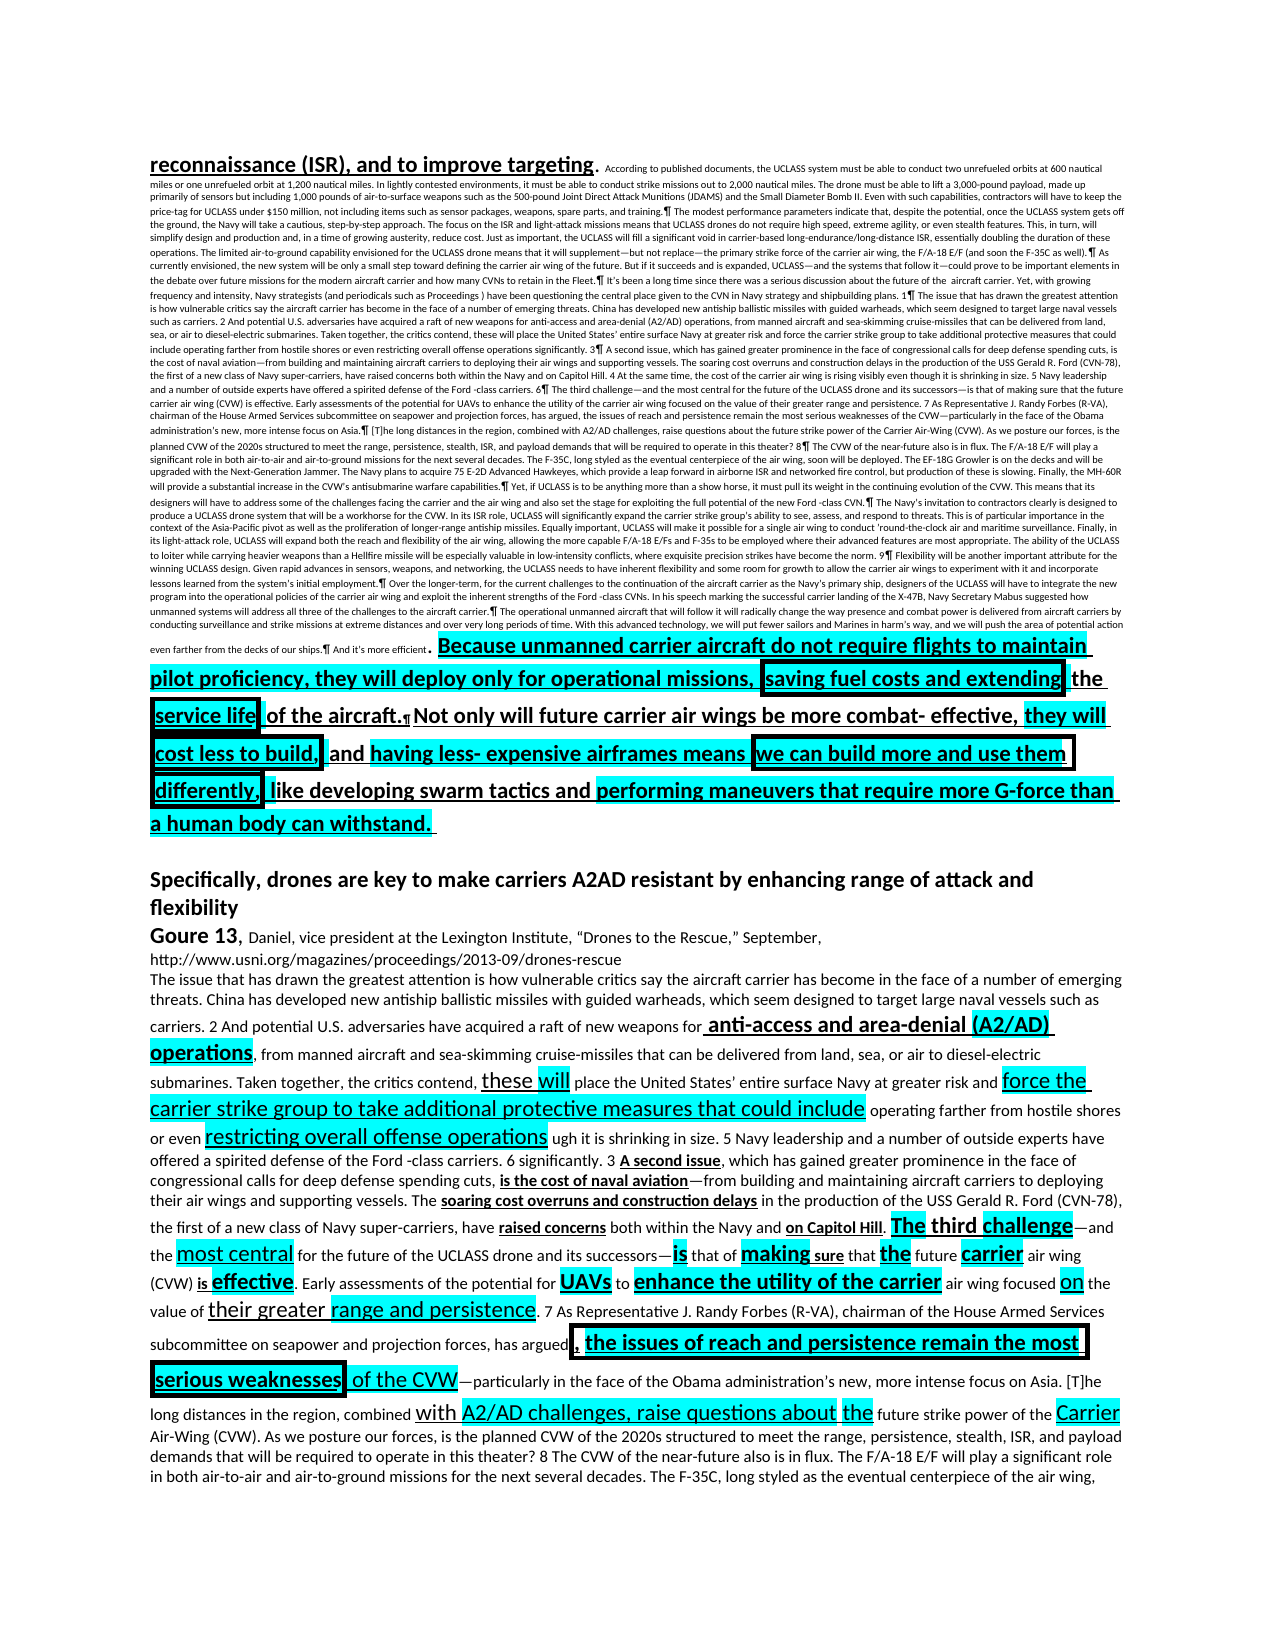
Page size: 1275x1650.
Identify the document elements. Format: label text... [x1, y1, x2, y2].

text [150, 969, 1125, 1487]
text Goure 13, Daniel, vice president at the Lexington Institute, “Drones to the Rescue,” September, http://www.usni.org/magazines/proceedings/2013-09/drones-rescue [150, 921, 1125, 969]
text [150, 150, 1125, 837]
text Specifically, drones are key to make carriers A2AD resistant by enhancing range of attack and flexibility [150, 865, 1125, 921]
